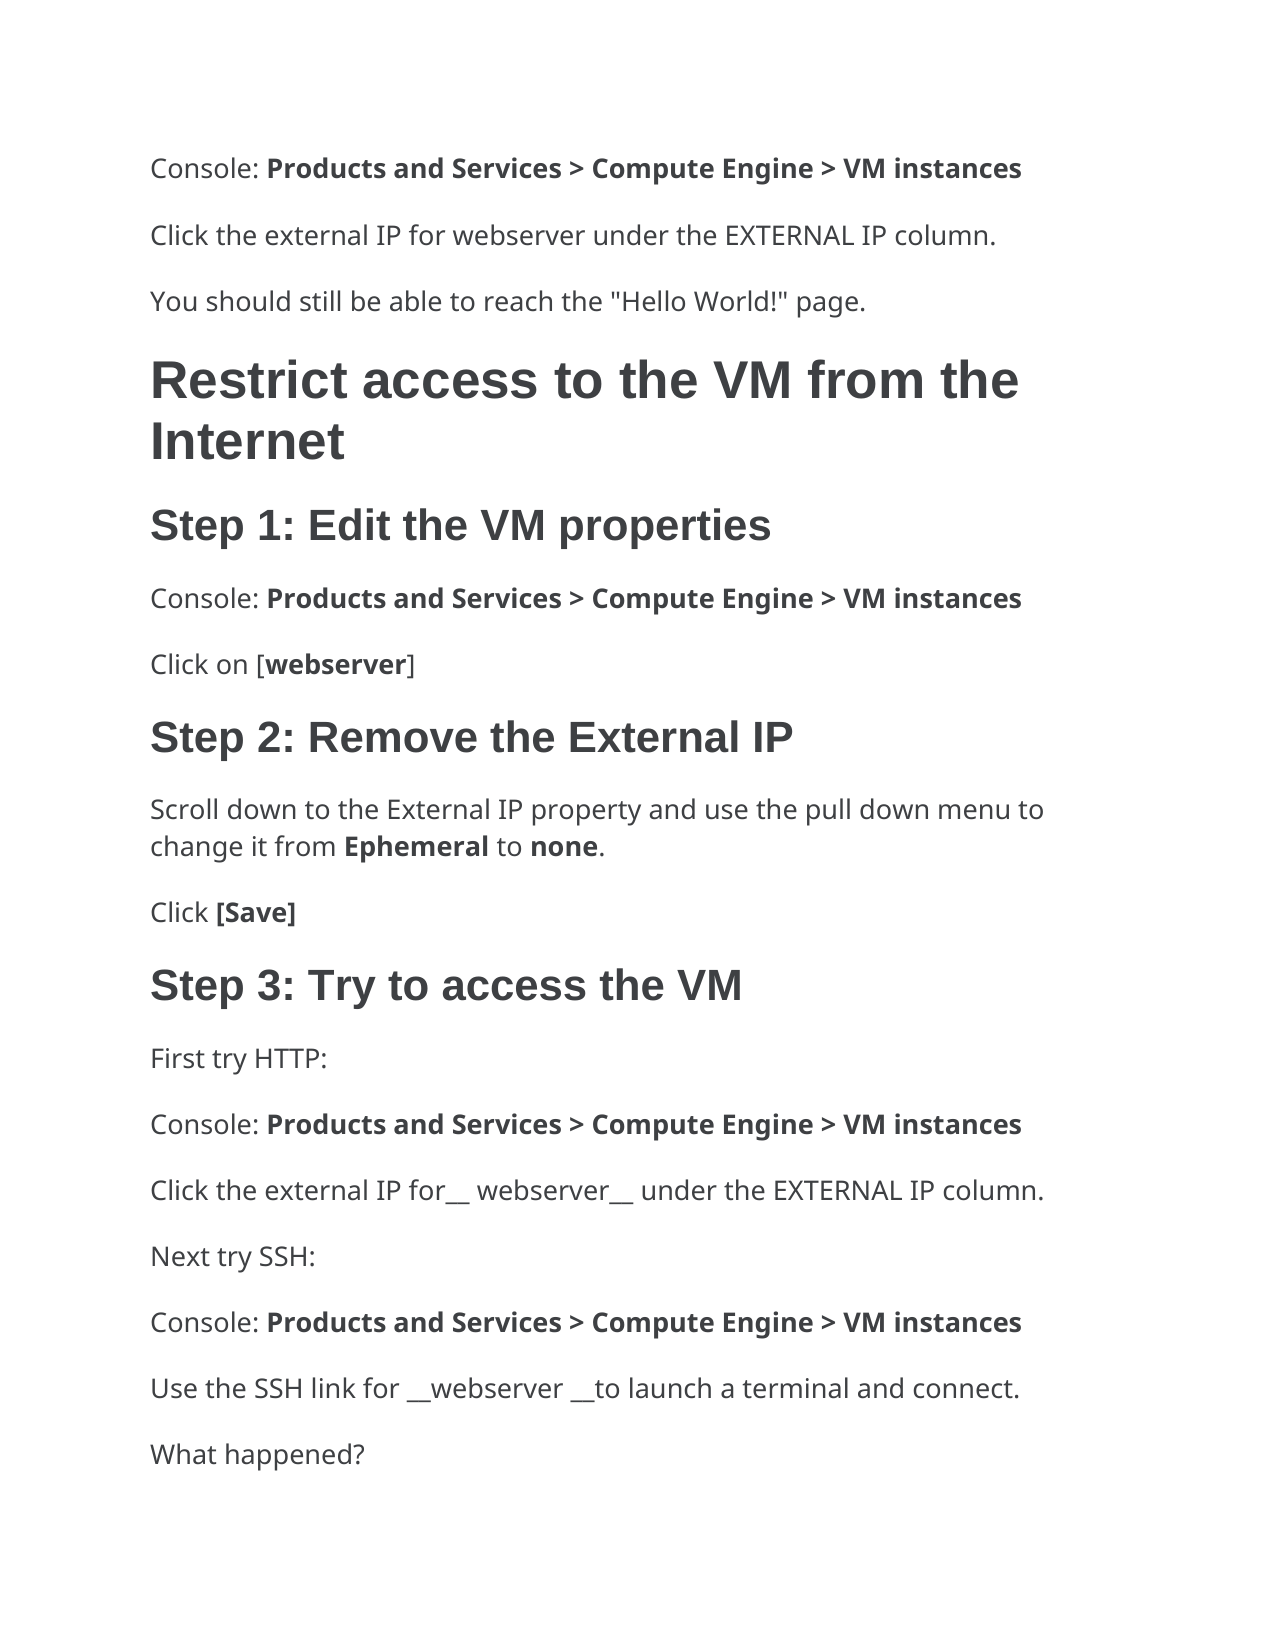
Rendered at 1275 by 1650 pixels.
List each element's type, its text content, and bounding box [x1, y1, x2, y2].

text Console: Products and Services > Compute Engine > VM instances [150, 150, 1125, 187]
text What happened? [150, 1435, 1125, 1472]
text Console: Products and Services > Compute Engine > VM instances [150, 1105, 1125, 1142]
text First try HTTP: [150, 1039, 1125, 1076]
subtitle Step 3: Try to access the VM [150, 959, 1125, 1010]
text Scroll down to the External IP property and use the pull down menu to change it from Ephemeral to none. [150, 791, 1125, 864]
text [150, 1303, 1125, 1340]
subtitle Step 2: Remove the External IP [150, 711, 1125, 761]
text Click the external IP for__ webserver__ under the EXTERNAL IP column. [150, 1171, 1125, 1208]
text Click [Save] [150, 893, 1125, 930]
text You should still be able to reach the "Hello World!" page. [150, 282, 1125, 319]
text Click on [webserver] [150, 645, 1125, 682]
text Console: Products and Services > Compute Engine > VM instances [150, 579, 1125, 616]
subtitle Step 1: Edit the VM properties [150, 499, 1125, 550]
text Next try SSH: [150, 1237, 1125, 1274]
subtitle Restrict access to the VM from the Internet [150, 348, 1125, 470]
text Click the external IP for webserver under the EXTERNAL IP column. [150, 216, 1125, 253]
text Use the SSH link for __webserver __to launch a terminal and connect. [150, 1369, 1125, 1406]
